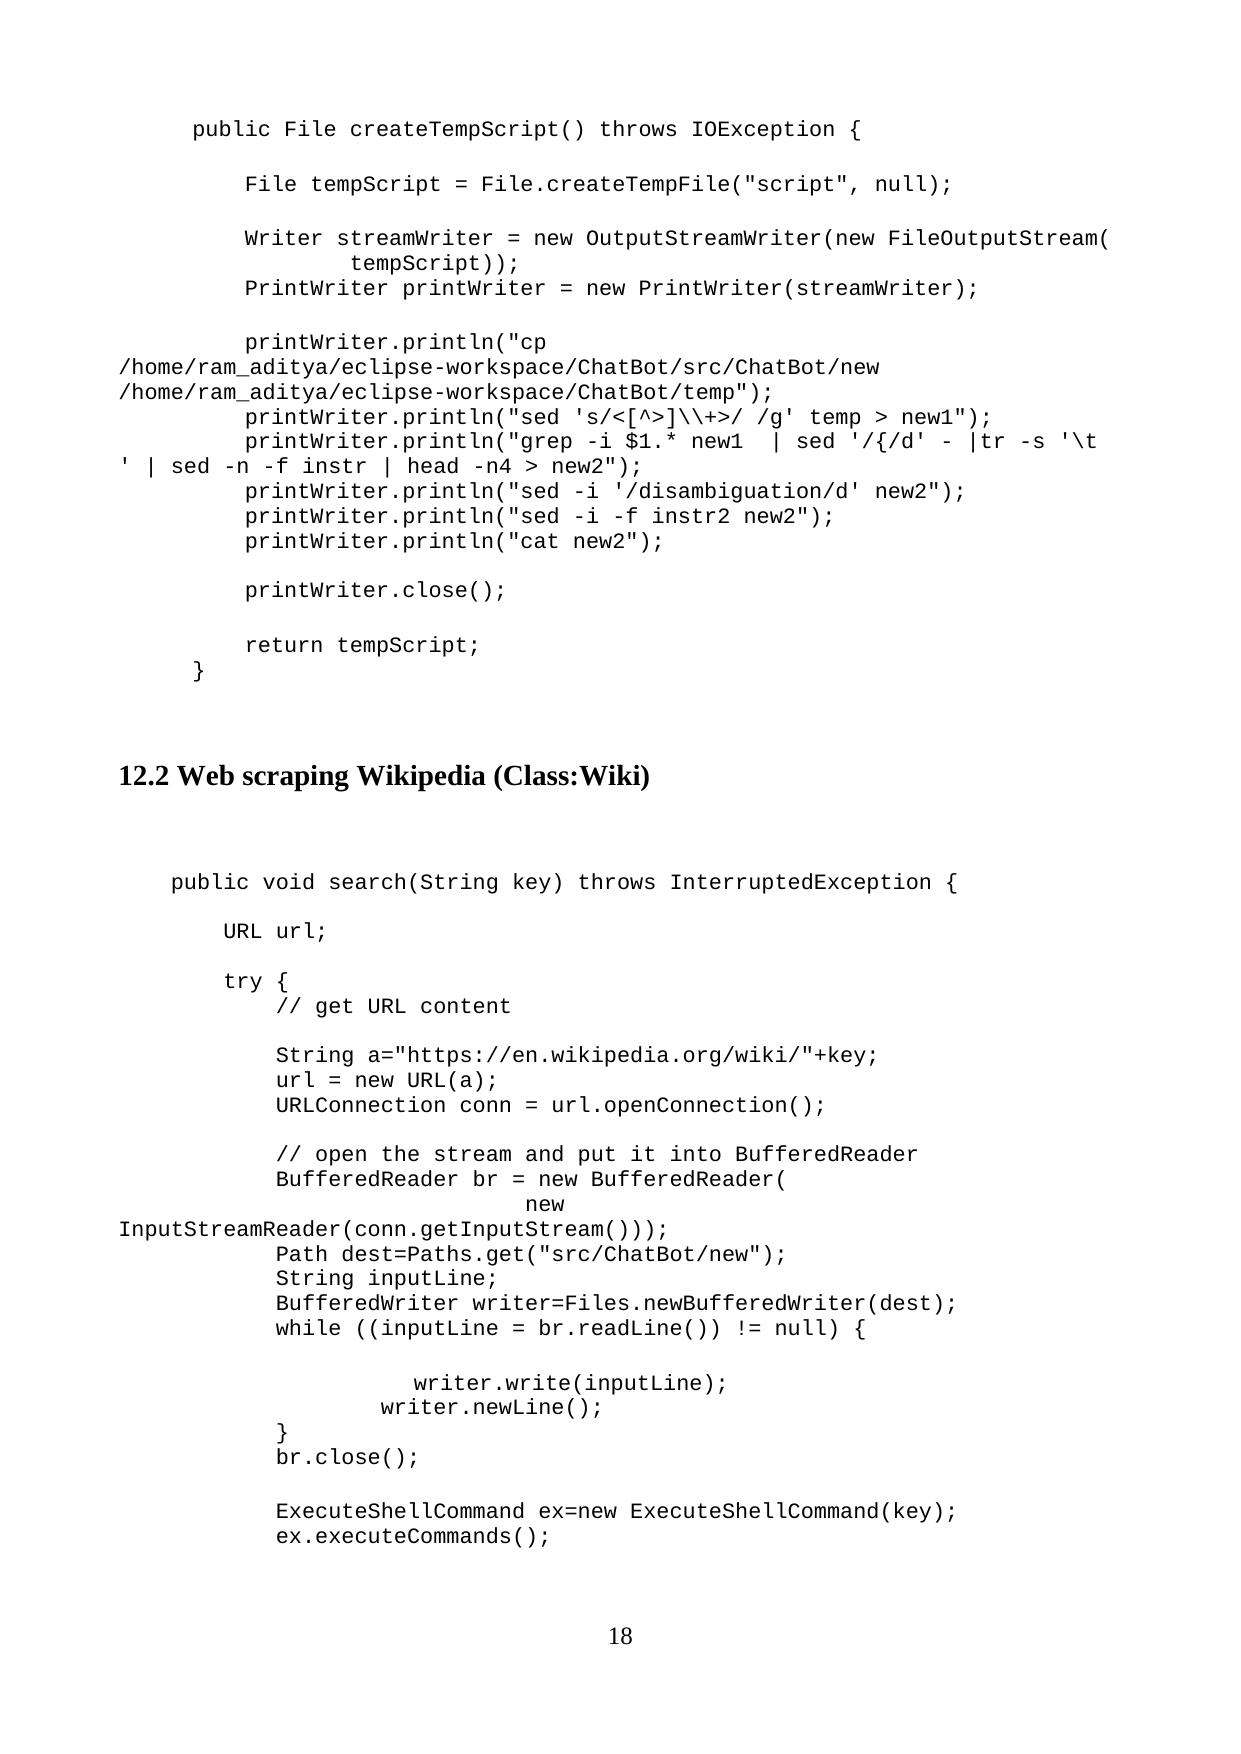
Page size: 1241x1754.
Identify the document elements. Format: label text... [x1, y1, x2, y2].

text PrintWriter printWriter = new PrintWriter(streamWriter); [118, 277, 1122, 302]
text printWriter.println("grep -i $1.* new1 | sed '/{/d' - |tr -s '\t ' | sed -n -f instr | head -n4 > new2"); [118, 431, 1122, 480]
text ExecuteShellCommand ex=new ExecuteShellCommand(key); [118, 1501, 1122, 1525]
text // open the stream and put it into BufferedReader [118, 1143, 1122, 1168]
text } [118, 659, 1122, 683]
text ex.executeCommands(); [118, 1525, 1122, 1550]
text URLConnection conn = url.openConnection(); [118, 1094, 1122, 1119]
text 12.2 Web scraping Wikipedia (Class:Wiki) [118, 758, 1122, 791]
text } [118, 1421, 1122, 1446]
text writer.write(inputLine); [118, 1372, 1122, 1396]
text br.close(); [118, 1446, 1122, 1471]
text printWriter.println("sed 's/<[^>]\\+>/ /g' temp > new1"); [118, 406, 1122, 431]
text URL url; [118, 920, 1122, 945]
text new InputStreamReader(conn.getInputStream())); [118, 1193, 1122, 1243]
text url = new URL(a); [118, 1069, 1122, 1094]
text printWriter.println("cat new2"); [118, 530, 1122, 554]
text Writer streamWriter = new OutputStreamWriter(new FileOutputStream( [118, 227, 1122, 252]
text // get URL content [118, 995, 1122, 1019]
text BufferedWriter writer=Files.newBufferedWriter(dest); [118, 1292, 1122, 1317]
text printWriter.println("cp /home/ram_aditya/eclipse-workspace/ChatBot/src/ChatBot/new /home/ram_aditya/eclipse-workspace/ChatBot/temp"); [118, 331, 1122, 406]
text while ((inputLine = br.readLine()) != null) { [118, 1317, 1122, 1342]
text return tempScript; [118, 634, 1122, 659]
text String a="https://en.wikipedia.org/wiki/"+key; [118, 1044, 1122, 1069]
text File tempScript = File.createTempFile("script", null); [118, 173, 1122, 197]
text printWriter.close(); [118, 579, 1122, 604]
text try { [118, 970, 1122, 995]
text public File createTempScript() throws IOException { [118, 118, 1122, 143]
text String inputLine; [118, 1267, 1122, 1292]
text BufferedReader br = new BufferedReader( [118, 1168, 1122, 1193]
text printWriter.println("sed -i -f instr2 new2"); [118, 505, 1122, 530]
text writer.newLine(); [118, 1396, 1122, 1421]
text printWriter.println("sed -i '/disambiguation/d' new2"); [118, 480, 1122, 505]
text tempScript)); [118, 252, 1122, 277]
text Path dest=Paths.get("src/ChatBot/new"); [118, 1243, 1122, 1267]
text public void search(String key) throws InterruptedException { [118, 871, 1122, 896]
